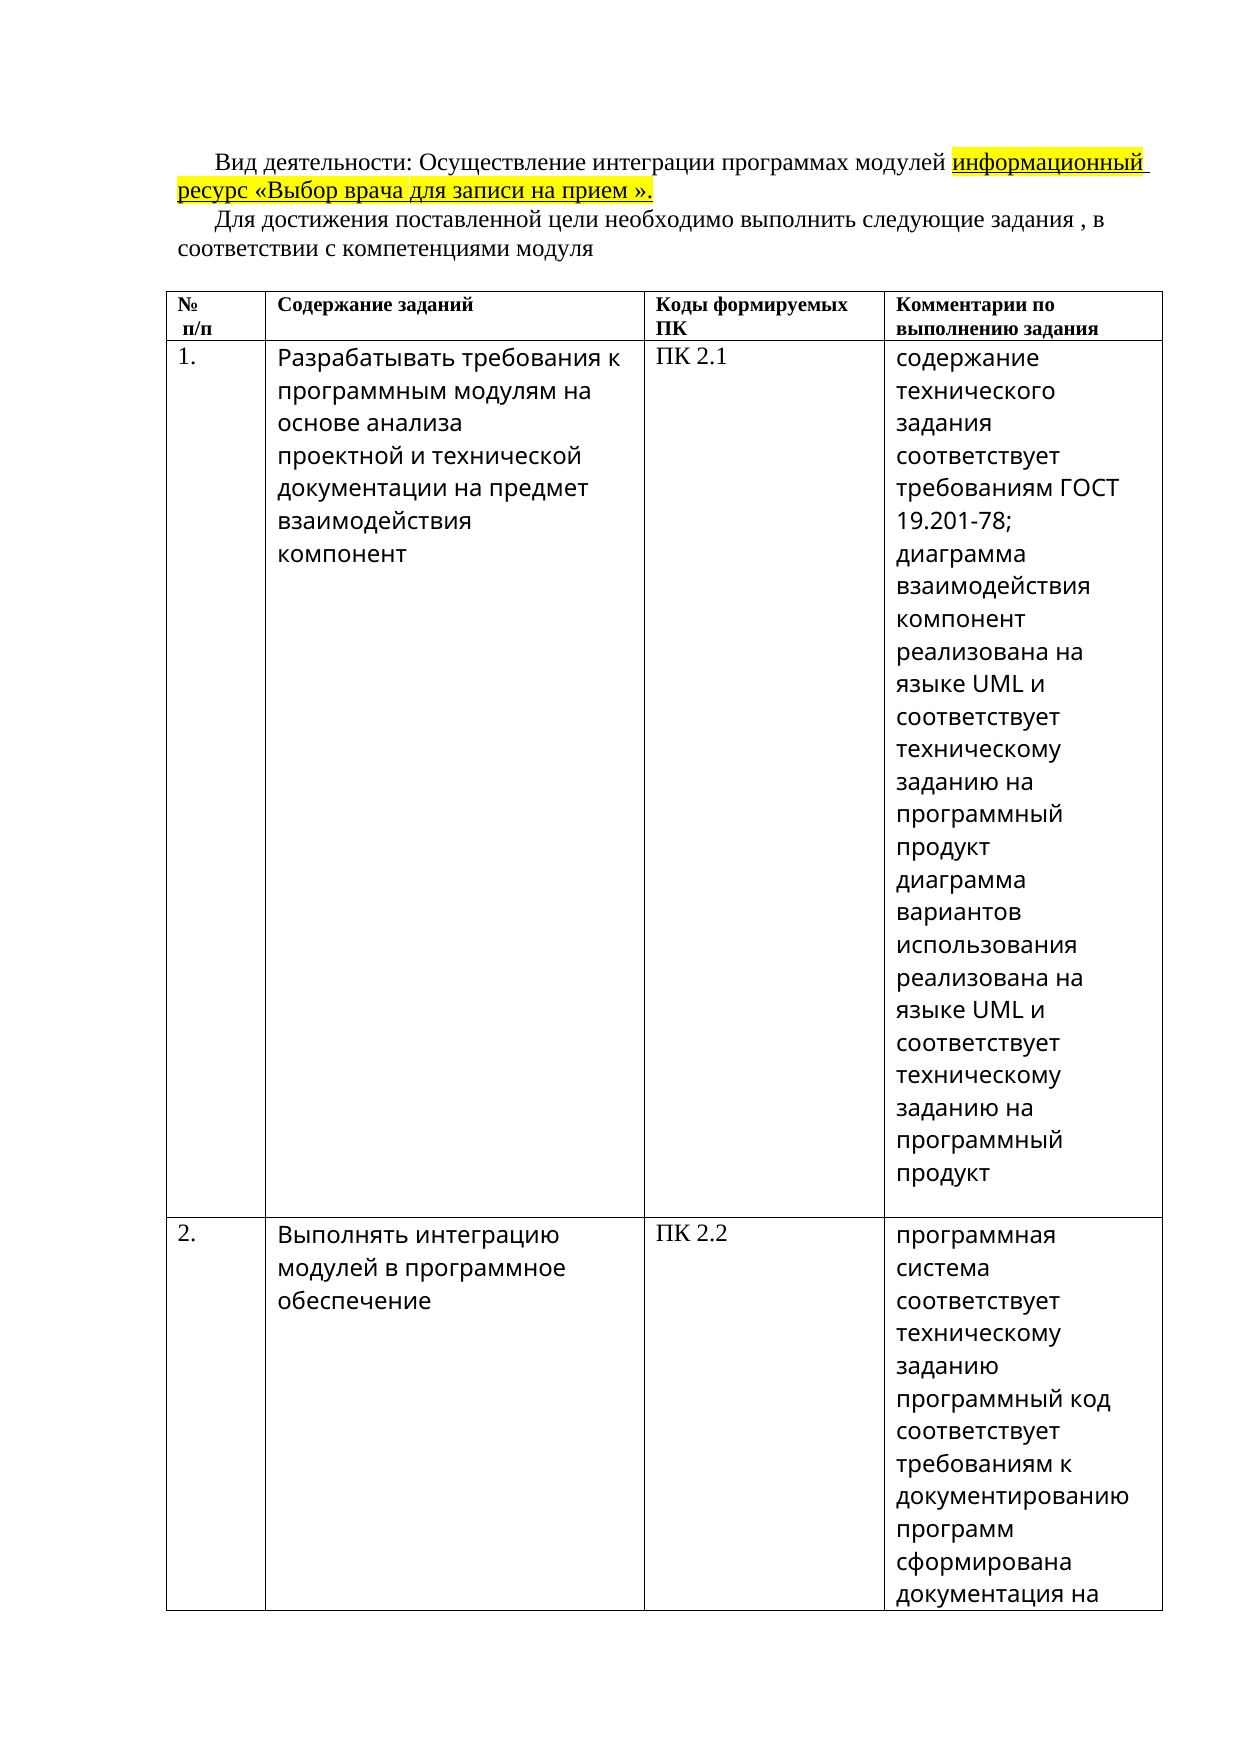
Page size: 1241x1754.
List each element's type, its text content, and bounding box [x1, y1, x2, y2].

text Для достижения поставленной цели необходимо выполнить следующие задания , в соответствии с компетенциями модуля [177, 204, 1152, 262]
table_cell ПК 2.2 [645, 1218, 884, 1609]
text Вид деятельности: Осуществление интеграции программах модулей информационный ресурс «Выбор врача для записи на прием ». [177, 147, 1152, 204]
table_header Содержание заданий [266, 292, 644, 340]
table_cell Разрабатывать требования к программным модулям на основе анализа проектной и технической документации на предмет взаимодействия компонент [266, 341, 644, 1217]
table_cell 1. [167, 341, 265, 1217]
table_header № п/п [167, 292, 265, 340]
table_header Комментарии по выполнению задания [885, 292, 1162, 340]
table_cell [266, 1218, 644, 1609]
table_cell ПК 2.1 [645, 341, 884, 1217]
table_cell содержание технического задания соответствует требованиям ГОСТ 19.201-78; диаграмма взаимодействия компонент реализована на языке UML и соответствует техническому заданию на программный продукт диаграмма вариантов использования реализована на языке UML и соответствует техническому заданию на программный продукт [885, 341, 1162, 1217]
table_header Коды формируемых ПК [645, 292, 884, 340]
table_cell 2. [167, 1218, 265, 1609]
